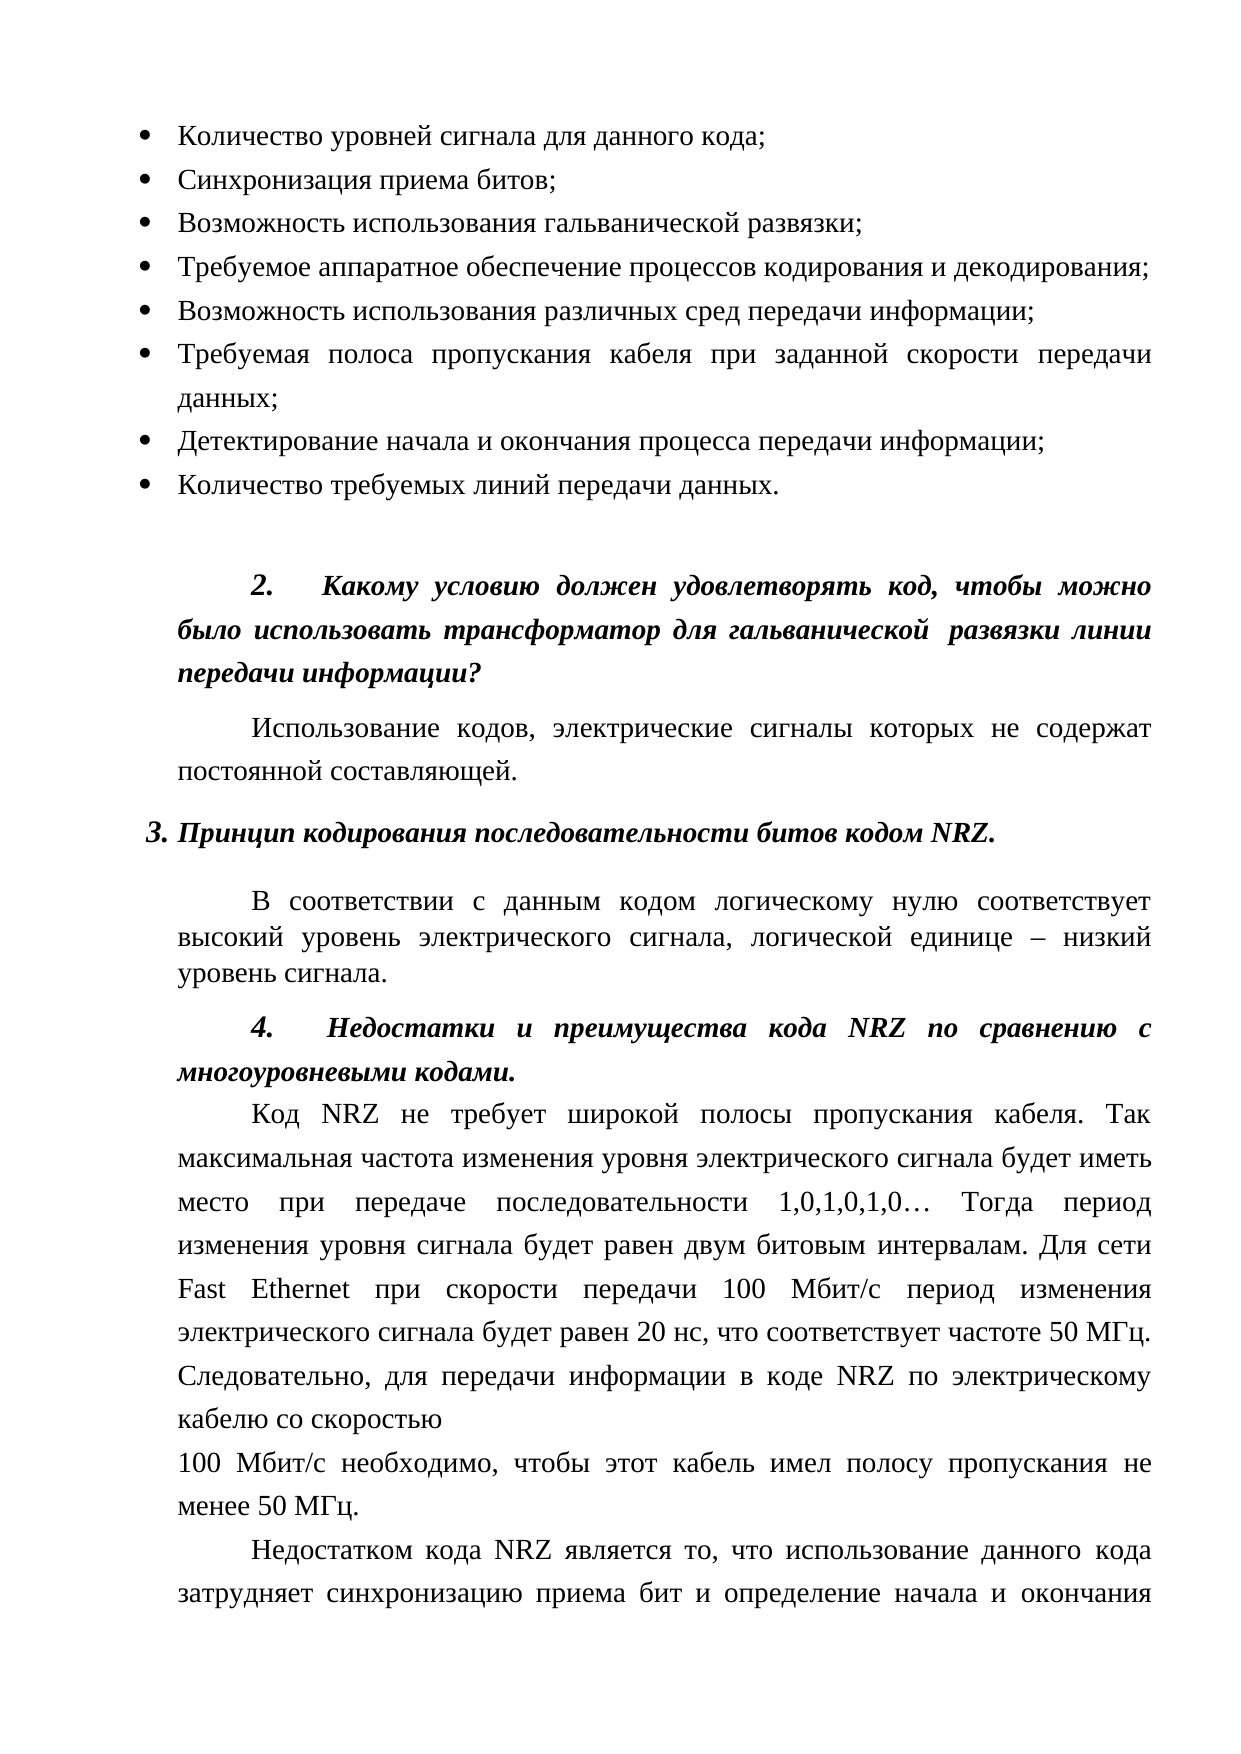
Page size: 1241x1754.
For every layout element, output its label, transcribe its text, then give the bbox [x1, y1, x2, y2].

text 100 Мбит/с необходимо, чтобы этот кабель имел полосу пропускания не менее 50 МГц. [177, 1460, 1152, 1537]
list Возможность использования различных сред передачи информации; [140, 308, 1152, 341]
list Количество требуемых линий передачи данных. [140, 482, 1152, 516]
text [177, 1547, 1152, 1624]
text В соответствии с данным кодом логическому нулю соответствует высокий уровень электрического сигнала, логической единице – низкий уровень сигнала. [177, 898, 1152, 1004]
text Код NRZ не требует широкой полосы пропускания кабеля. Так максимальная частота изменения уровня электрического сигнала будет иметь место при передаче последовательности 1,0,1,0,1,0… Тогда период изменения уровня сигнала будет равен двум битовым интервалам. Для сети Fast Ethernet при скорости передачи 100 Мбит/с период изменения электрического сигнала будет равен 20 нс, что соответствует частоте 50 МГц. Следовательно, для передачи информации в коде NRZ по электрическому кабелю со скоростью [177, 1112, 1152, 1450]
list Требуемая полоса пропускания кабеля при заданной скорости передачи данных; [140, 351, 1152, 429]
list Недостатки и преимущества кода NRZ по сравнению с многоуровневыми кодами. [177, 1023, 1152, 1102]
list Какому условию должен удовлетворять код, чтобы можно было использовать трансформатор для гальванической развязки линии передачи информации? [177, 581, 1152, 704]
list Детектирование начала и окончания процесса передачи информации; [140, 439, 1152, 472]
list Принцип кодирования последовательности битов кодом NRZ. [146, 829, 1152, 864]
list Требуемое аппаратное обеспечение процессов кодирования и декодирования; [140, 264, 1152, 298]
list Синхронизация приема битов; [140, 169, 1152, 203]
list Возможность использования гальванической развязки; [140, 220, 1152, 254]
text Использование кодов, электрические сигналы которых не содержат постоянной составляющей. [177, 725, 1152, 802]
list Количество уровней сигнала для данного кода; [140, 118, 1152, 152]
